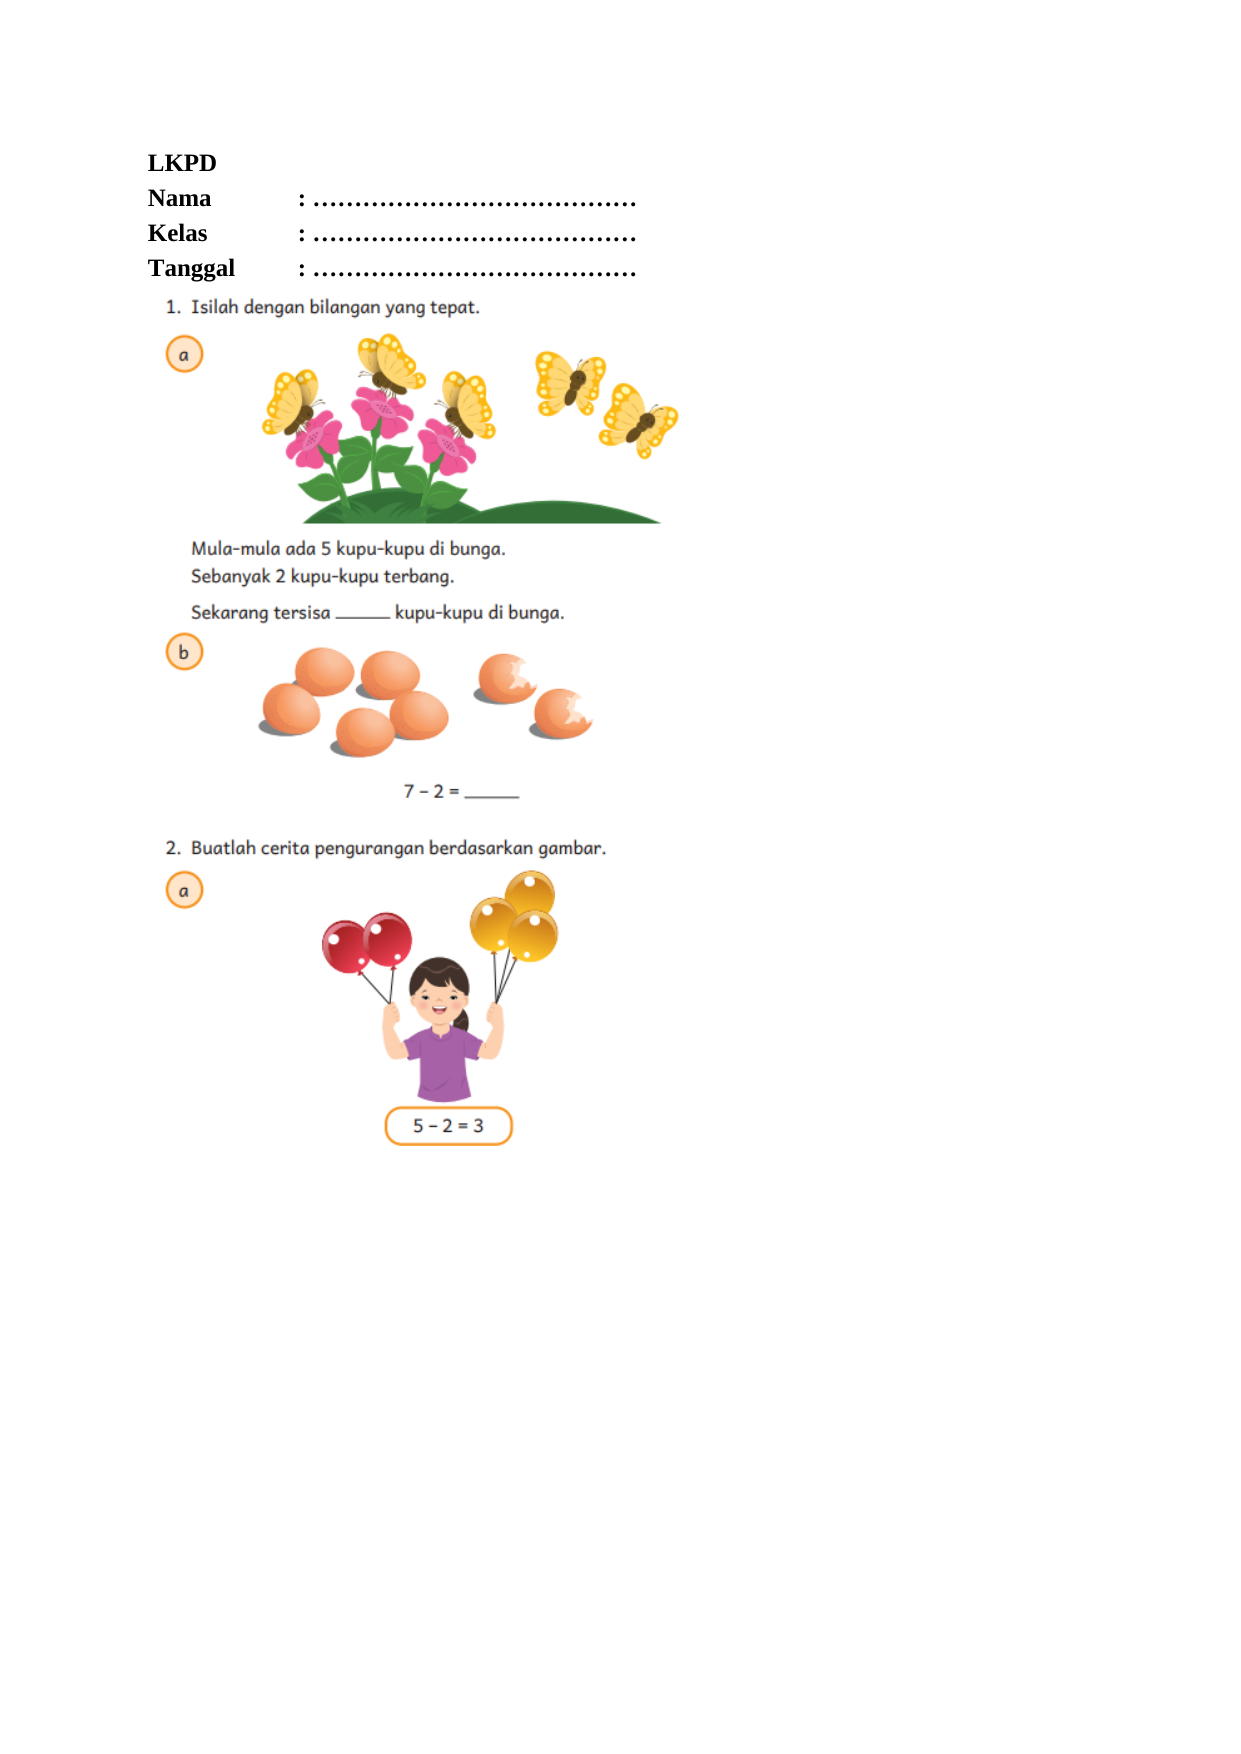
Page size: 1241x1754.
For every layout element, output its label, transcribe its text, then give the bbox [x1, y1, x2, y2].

text Kelas : ………………………………… [148, 218, 1137, 246]
text Nama : ………………………………… [148, 183, 1137, 211]
picture [147, 287, 744, 1146]
text LKPD [148, 148, 1137, 176]
text Tanggal : ………………………………… [148, 253, 1137, 281]
